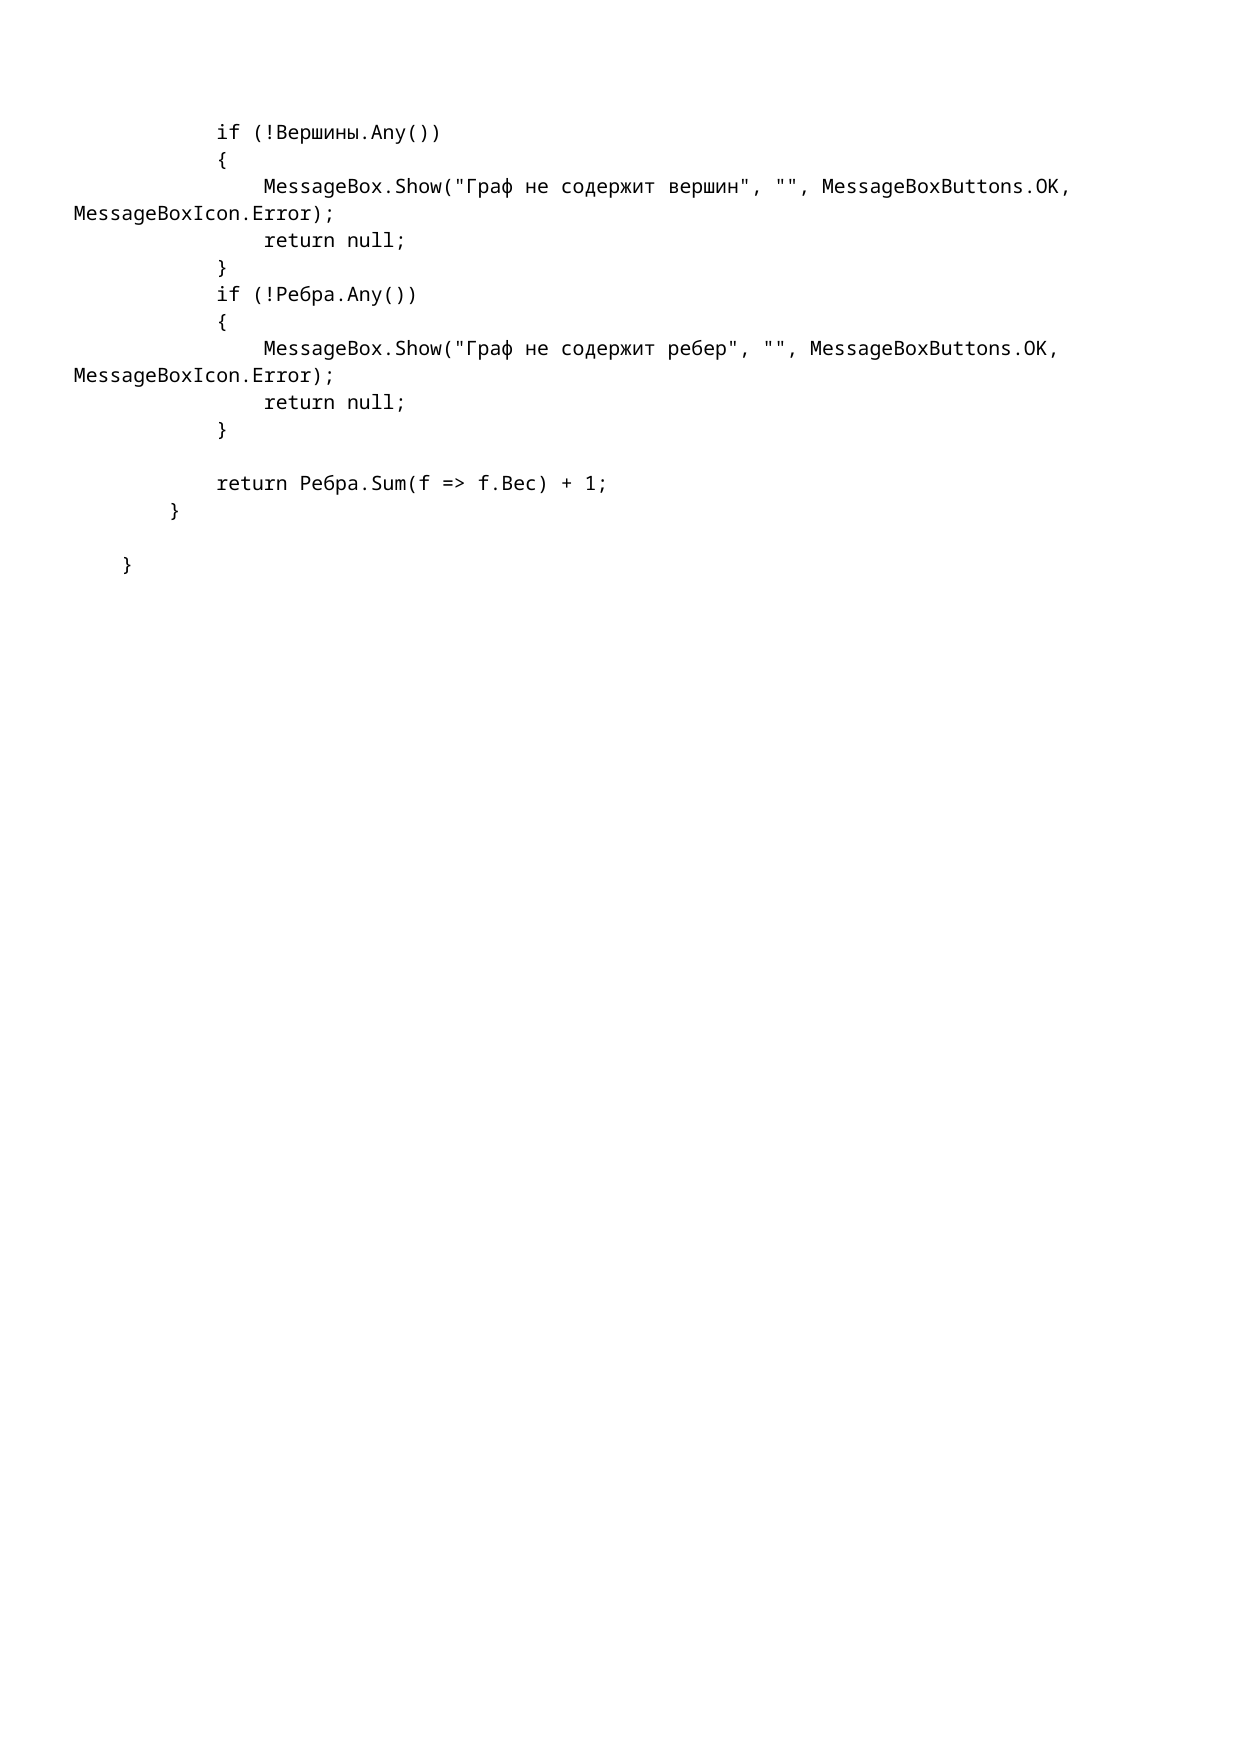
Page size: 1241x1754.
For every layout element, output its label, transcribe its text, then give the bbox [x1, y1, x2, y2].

text } [74, 253, 1152, 280]
text { [74, 145, 1152, 172]
text MessageBox.Show("Граф не содержит ребер", "", MessageBoxButtons.OK, MessageBoxIcon.Error); [74, 334, 1152, 388]
text } [74, 496, 1152, 523]
text { [74, 307, 1152, 334]
text return Ребра.Sum(f => f.Вес) + 1; [74, 469, 1152, 496]
text } [74, 415, 1152, 442]
text MessageBox.Show("Граф не содержит вершин", "", MessageBoxButtons.OK, MessageBoxIcon.Error); [74, 172, 1152, 226]
text } [74, 550, 1152, 577]
text return null; [74, 388, 1152, 415]
text if (!Ребра.Any()) [74, 280, 1152, 307]
text return null; [74, 226, 1152, 253]
text if (!Вершины.Any()) [74, 118, 1152, 145]
